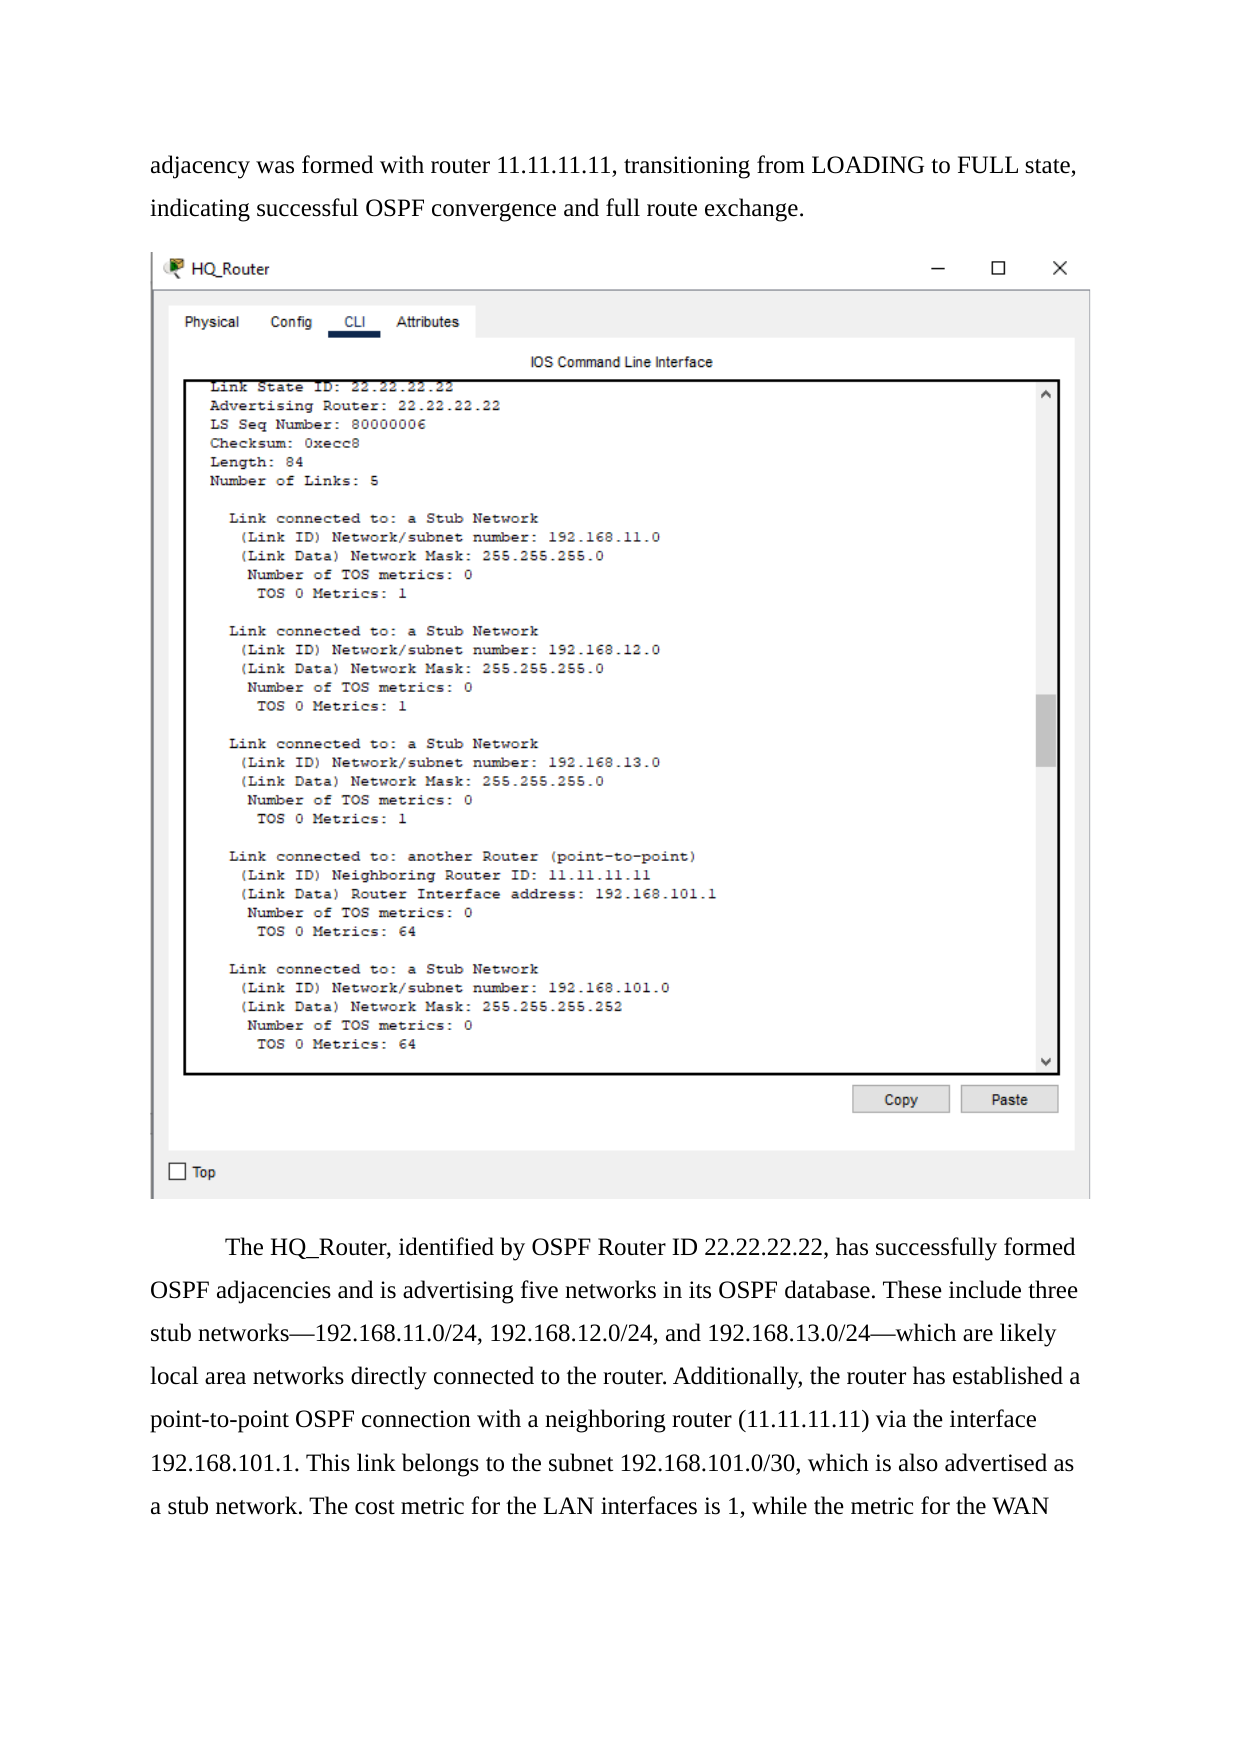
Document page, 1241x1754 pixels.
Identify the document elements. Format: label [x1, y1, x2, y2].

text [150, 1232, 1090, 1519]
picture [150, 252, 1091, 1199]
text [150, 150, 1090, 222]
